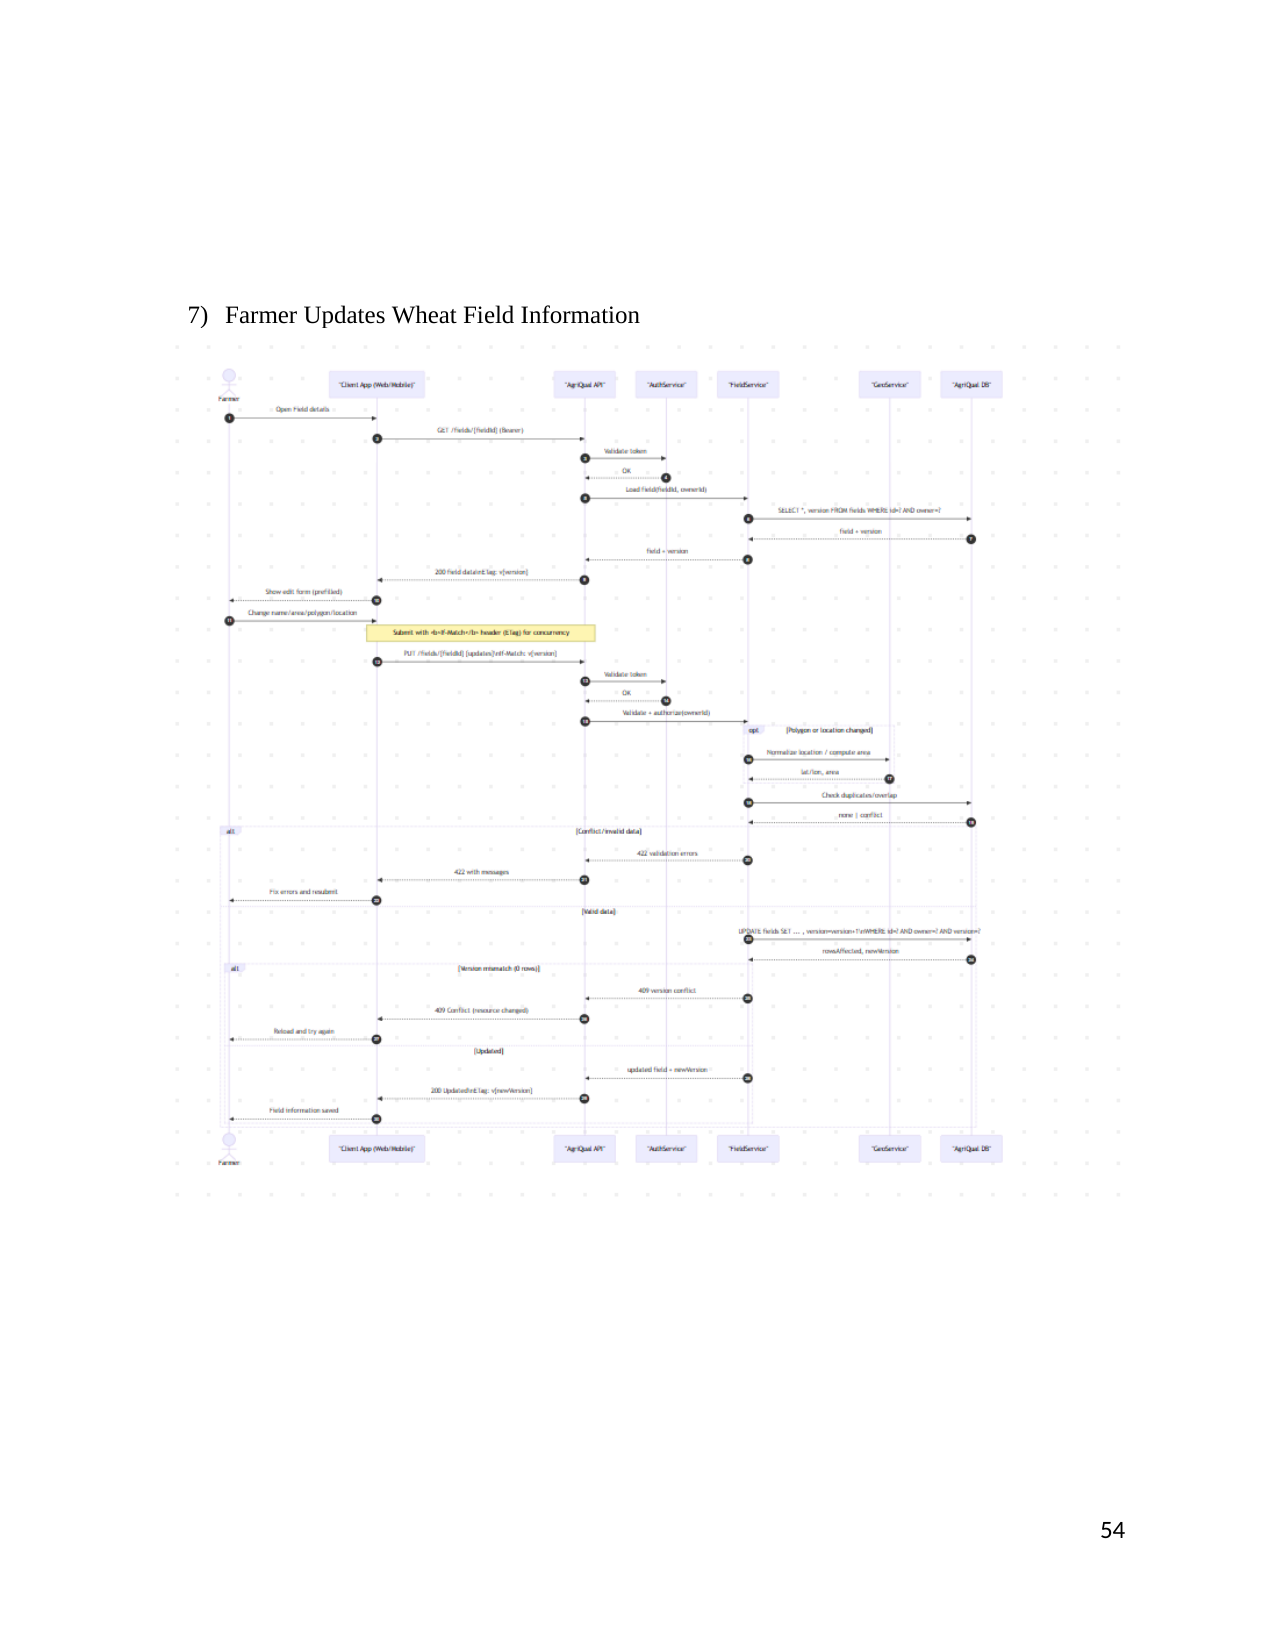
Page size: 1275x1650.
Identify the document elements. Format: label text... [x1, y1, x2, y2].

picture [150, 328, 1125, 1200]
subtitle Farmer Updates Wheat Field Information [187, 300, 1125, 328]
